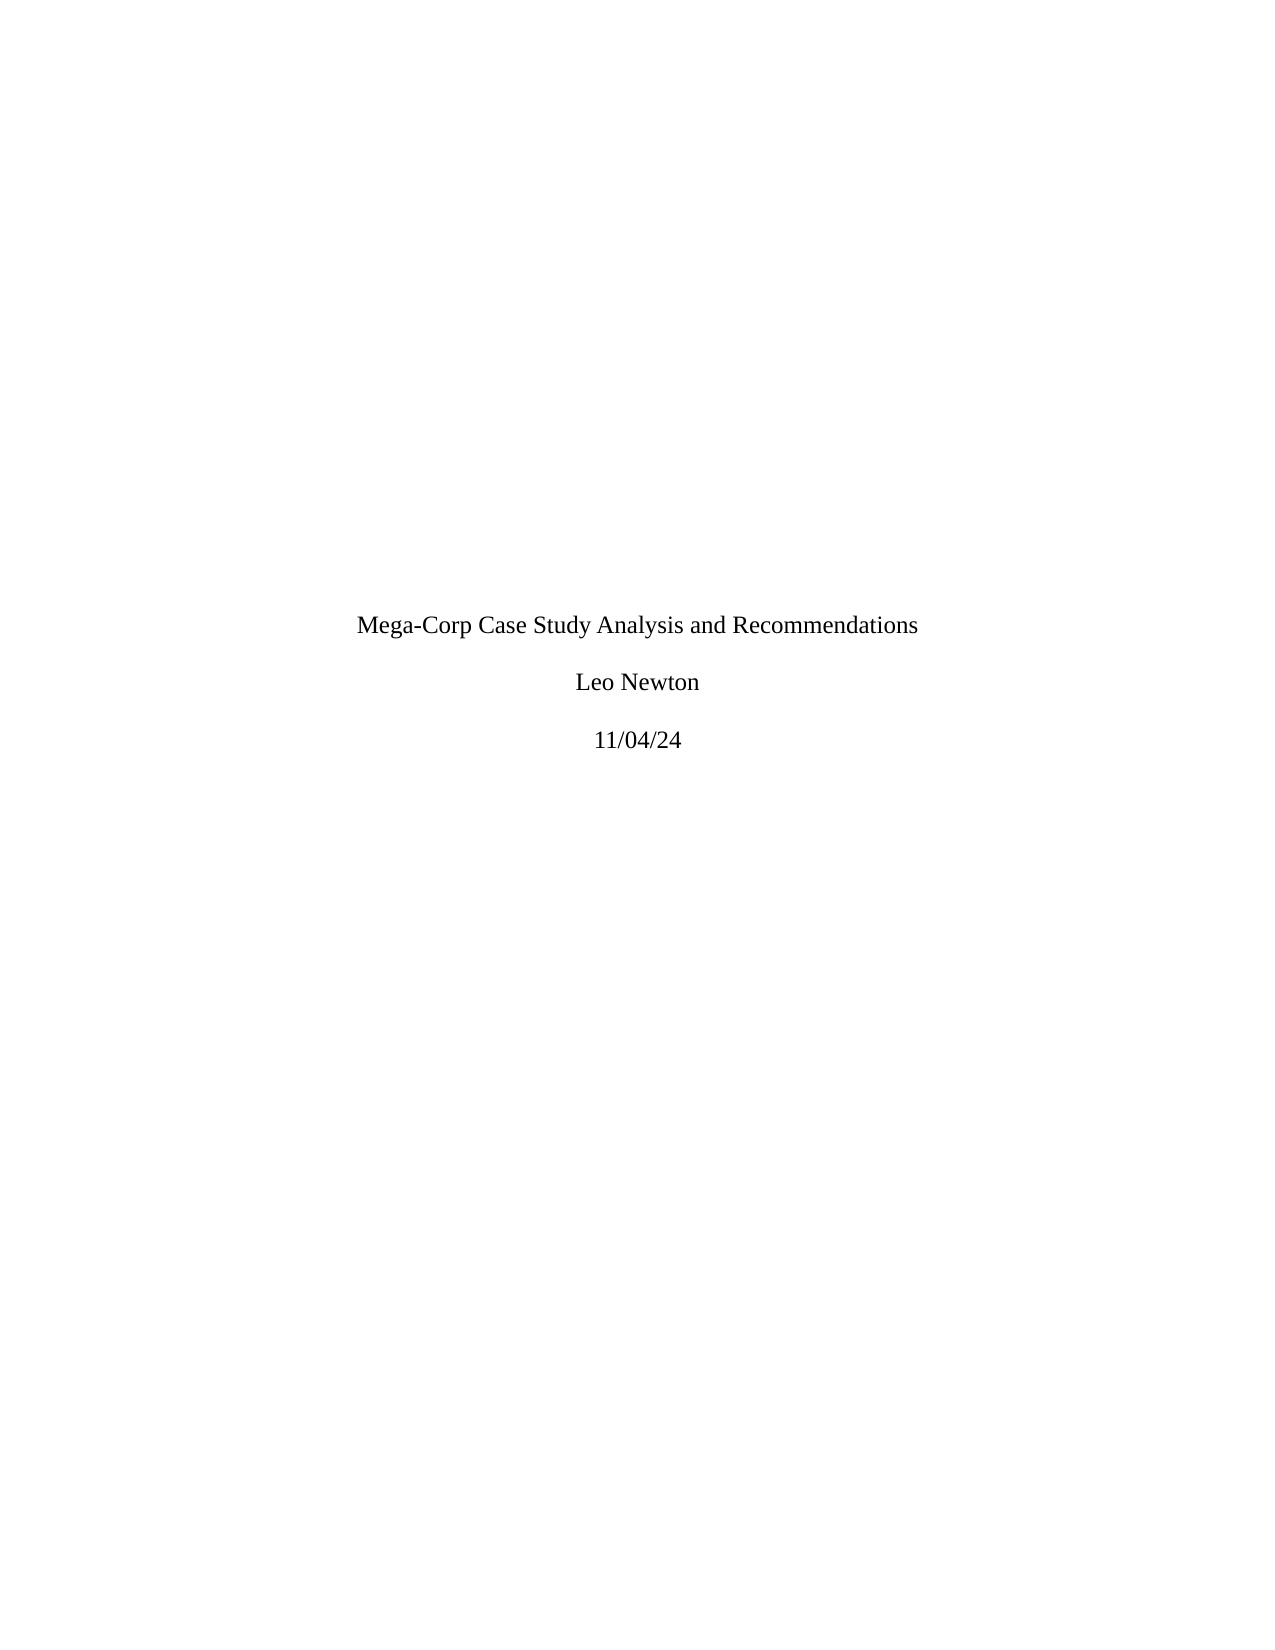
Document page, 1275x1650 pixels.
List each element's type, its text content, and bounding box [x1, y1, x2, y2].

text 11/04/24 [150, 725, 1125, 754]
text Mega-Corp Case Study Analysis and Recommendations [150, 610, 1125, 639]
text Leo Newton [150, 667, 1125, 696]
